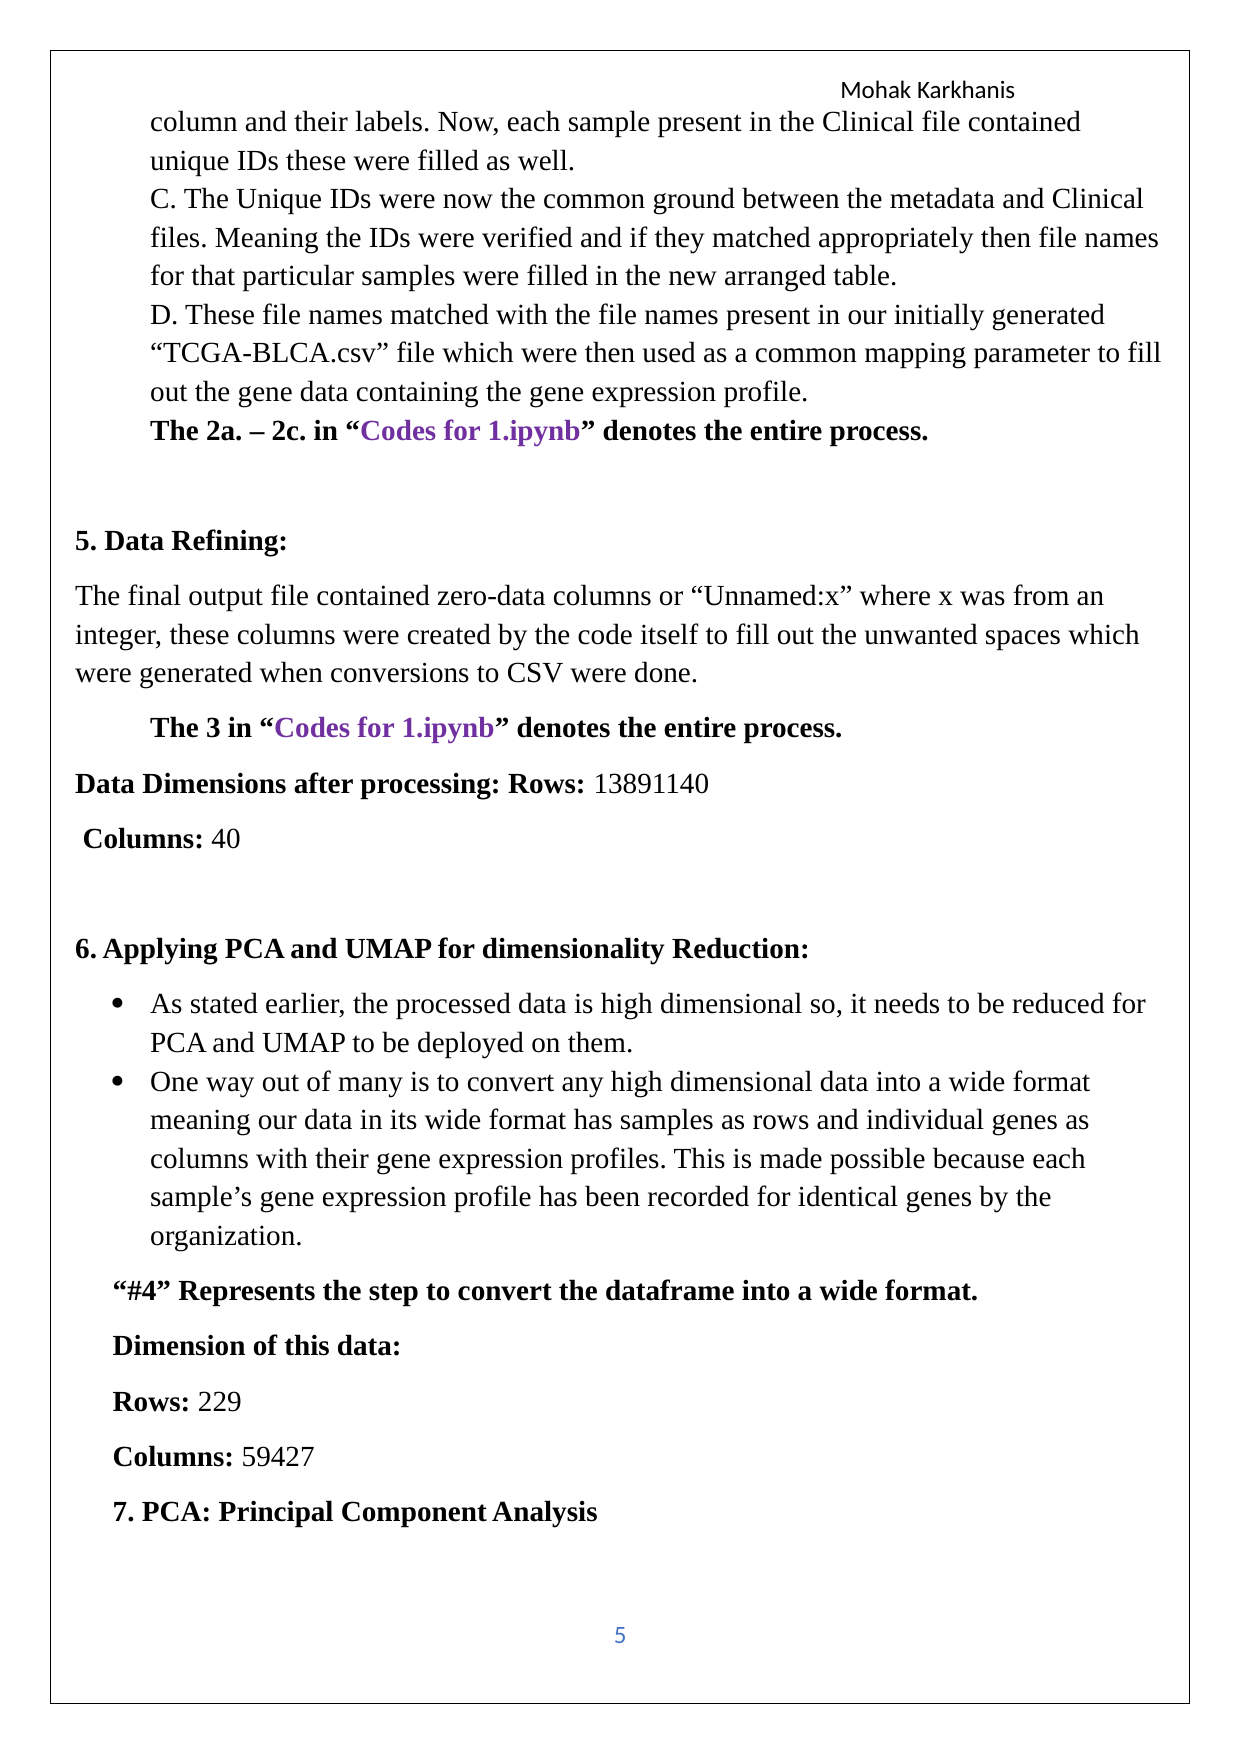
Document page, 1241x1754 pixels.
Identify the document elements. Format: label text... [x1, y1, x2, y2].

text Data Dimensions after processing: Rows: 13891140 [75, 766, 1165, 799]
list The 3 in “Codes for 1.ipynb” denotes the entire process. [150, 711, 1165, 744]
list C. The Unique IDs were now the common ground between the metadata and Clinical files. Meaning the IDs were verified and if they matched appropriately then file names for that particular samples were filled in the new arranged table. [150, 181, 1165, 292]
list D. These file names matched with the file names present in our initially generated “TCGA-BLCA.csv” file which were then used as a common mapping parameter to fill out the gene data containing the gene expression profile. [150, 297, 1165, 408]
text Rows: 229 [112, 1384, 1165, 1417]
text Columns: 59427 [112, 1439, 1165, 1472]
list One way out of many is to convert any high dimensional data into a wide format meaning our data in its wide format has samples as rows and individual genes as columns with their gene expression profiles. This is made possible because each sample’s gene expression profile has been recorded for identical genes by the organization. [112, 1064, 1165, 1252]
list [150, 104, 1165, 176]
text 7. PCA: Principal Component Analysis [112, 1494, 1165, 1528]
text Dimension of this data: [112, 1328, 1165, 1362]
text 5. Data Refining: [75, 523, 1165, 557]
list The 2a. – 2c. in “Codes for 1.ipynb” denotes the entire process. [150, 413, 1165, 446]
list As stated earlier, the processed data is high dimensional so, it needs to be reduced for PCA and UMAP to be deployed on them. [112, 987, 1165, 1059]
text Columns: 40 [75, 821, 1165, 854]
text 6. Applying PCA and UMAP for dimensionality Reduction: [75, 931, 1165, 965]
text The final output file contained zero-data columns or “Unnamed:x” where x was from an integer, these columns were created by the code itself to fill out the unwanted spaces which were generated when conversions to CSV were done. [75, 578, 1165, 689]
text “#4” Represents the step to convert the dataframe into a wide format. [112, 1273, 1165, 1307]
